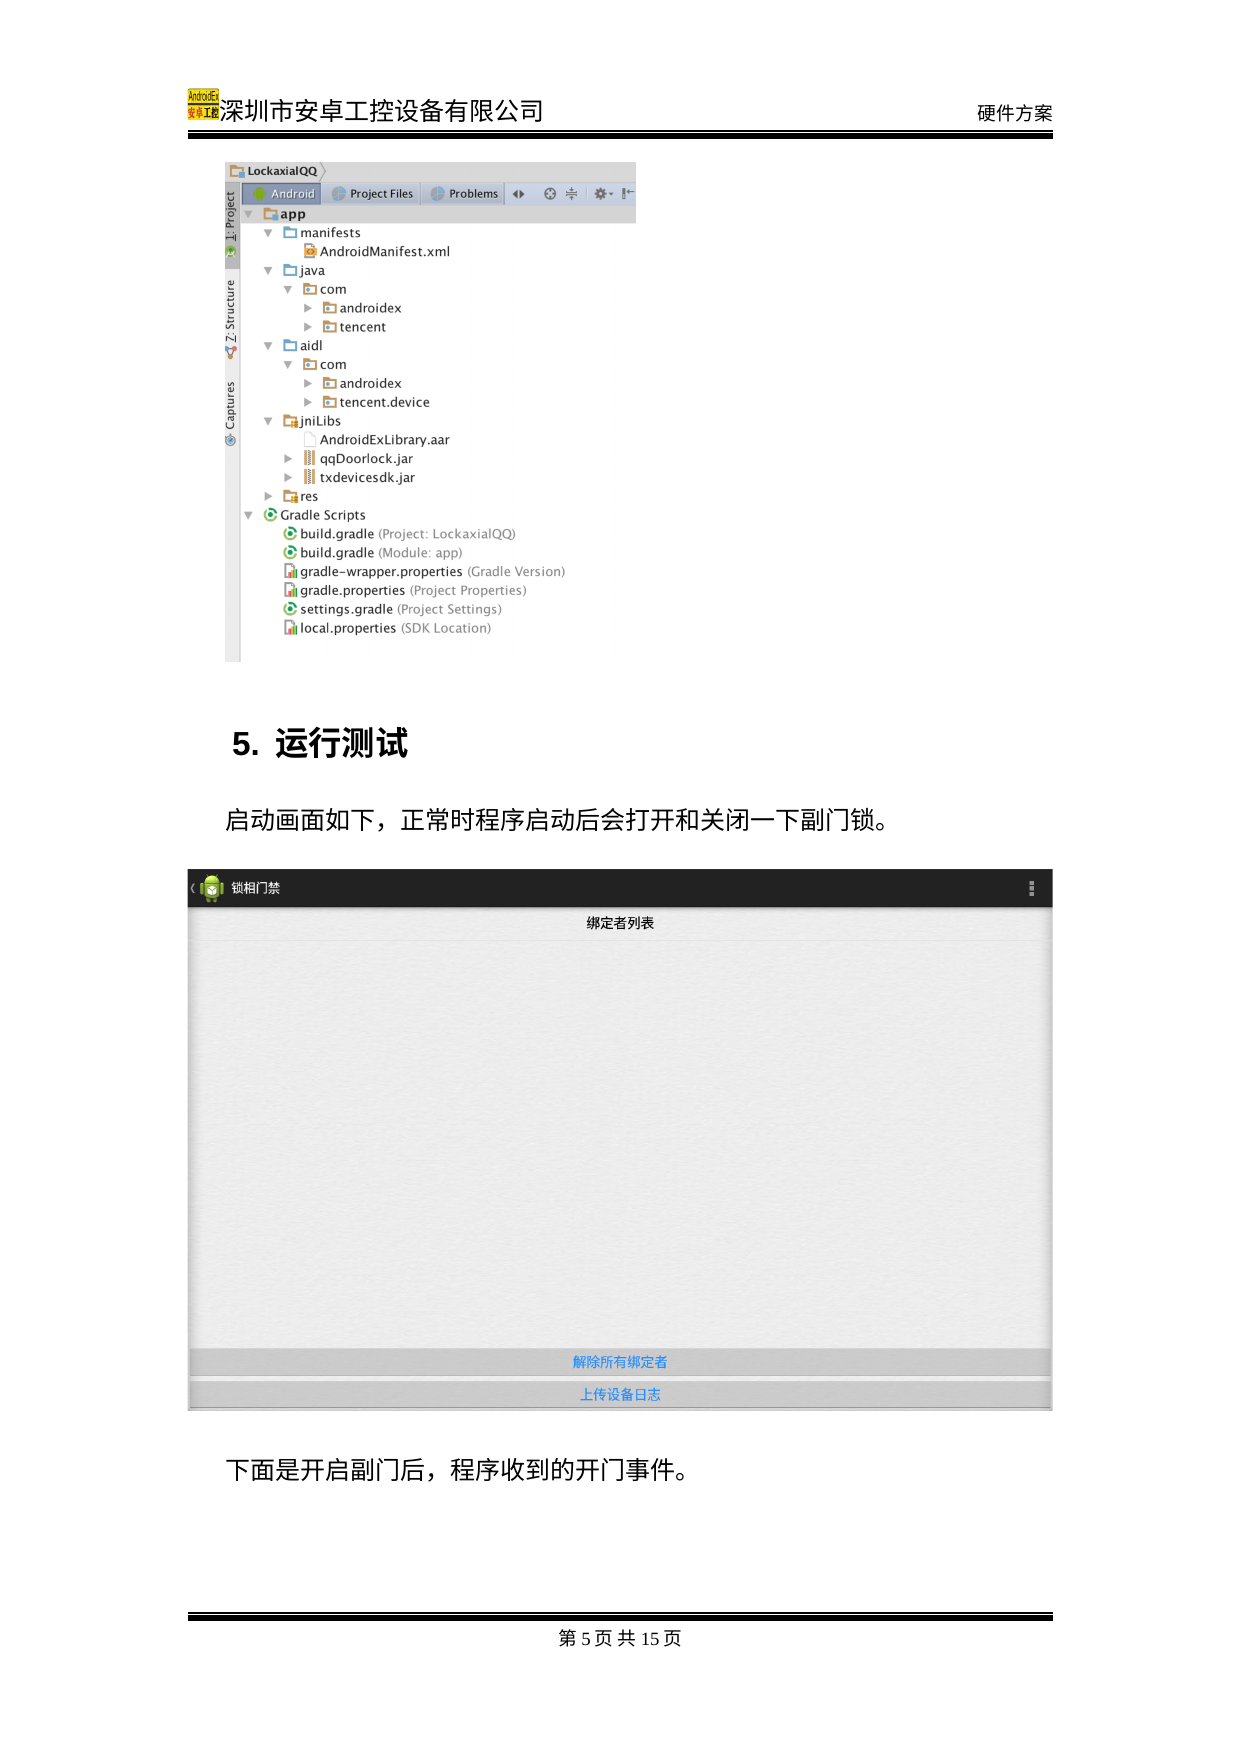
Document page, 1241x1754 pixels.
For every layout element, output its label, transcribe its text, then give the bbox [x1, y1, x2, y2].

picture [225, 162, 636, 662]
text 启动画面如下，正常时程序启动后会打开和关闭一下副门锁。 [187, 786, 1053, 851]
picture [187, 88, 220, 121]
text 下面是开启副门后，程序收到的开门事件。 [187, 1436, 1053, 1501]
picture [187, 869, 1053, 1411]
subtitle 运行测试 [187, 709, 1053, 774]
